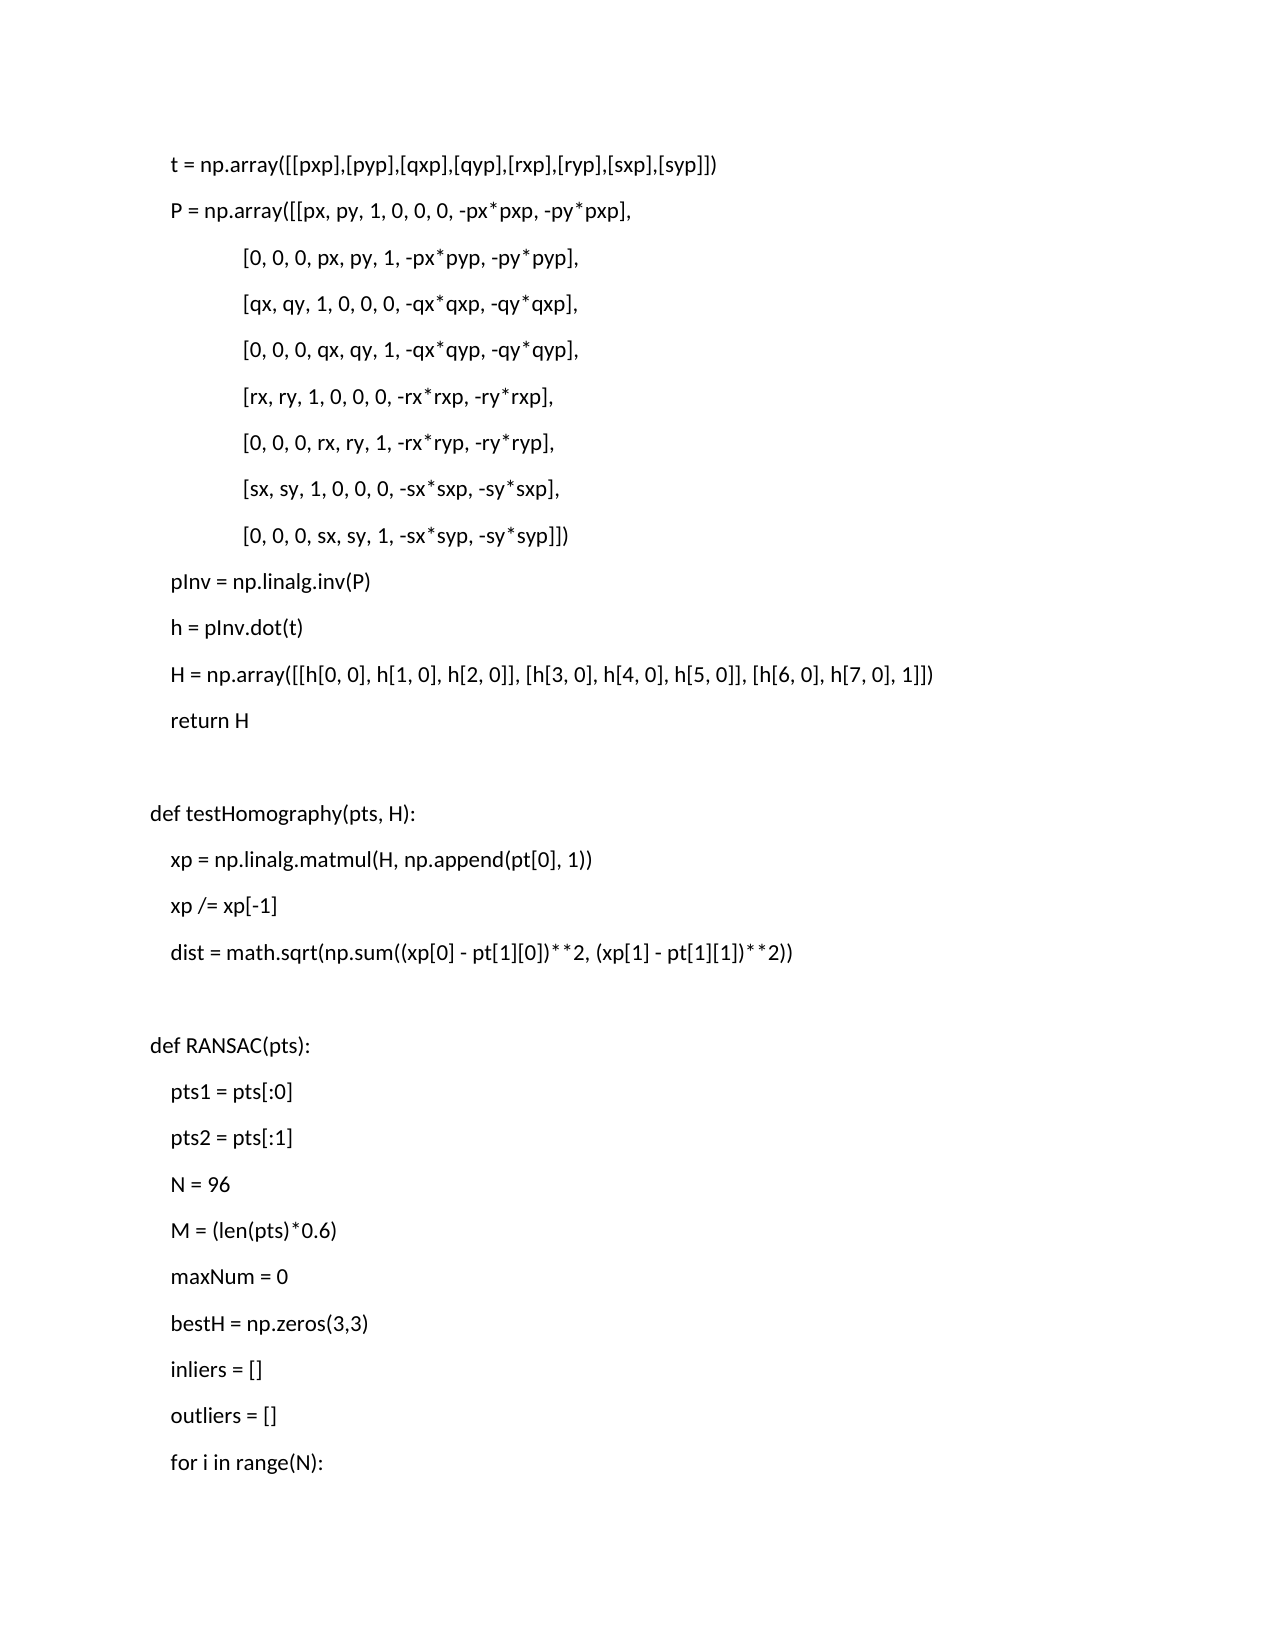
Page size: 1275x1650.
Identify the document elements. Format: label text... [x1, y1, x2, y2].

text pInv = np.linalg.inv(P) [150, 567, 1125, 595]
text pts1 = pts[:0] [150, 1077, 1125, 1105]
text [qx, qy, 1, 0, 0, 0, -qx*qxp, -qy*qxp], [150, 289, 1125, 317]
text pts2 = pts[:1] [150, 1123, 1125, 1151]
text bestH = np.zeros(3,3) [150, 1309, 1125, 1337]
text h = pInv.dot(t) [150, 613, 1125, 642]
text [0, 0, 0, sx, sy, 1, -sx*syp, -sy*syp]]) [150, 521, 1125, 549]
text [sx, sy, 1, 0, 0, 0, -sx*sxp, -sy*sxp], [150, 474, 1125, 502]
text [0, 0, 0, px, py, 1, -px*pyp, -py*pyp], [150, 243, 1125, 271]
text return H [150, 706, 1125, 734]
text P = np.array([[px, py, 1, 0, 0, 0, -px*pxp, -py*pxp], [150, 196, 1125, 224]
text [rx, ry, 1, 0, 0, 0, -rx*rxp, -ry*rxp], [150, 382, 1125, 410]
text for i in range(N): [150, 1448, 1125, 1476]
text xp /= xp[-1] [150, 892, 1125, 920]
text def RANSAC(pts): [150, 1031, 1125, 1059]
text maxNum = 0 [150, 1262, 1125, 1291]
text [0, 0, 0, qx, qy, 1, -qx*qyp, -qy*qyp], [150, 335, 1125, 363]
text N = 96 [150, 1170, 1125, 1198]
text def testHomography(pts, H): [150, 799, 1125, 827]
text outliers = [] [150, 1402, 1125, 1429]
text inliers = [] [150, 1355, 1125, 1383]
text dist = math.sqrt(np.sum((xp[0] - pt[1][0])**2, (xp[1] - pt[1][1])**2)) [150, 938, 1125, 966]
text H = np.array([[h[0, 0], h[1, 0], h[2, 0]], [h[3, 0], h[4, 0], h[5, 0]], [h[6, 0], h[7, 0], 1]]) [150, 660, 1125, 688]
text xp = np.linalg.matmul(H, np.append(pt[0], 1)) [150, 845, 1125, 873]
text t = np.array([[pxp],[pyp],[qxp],[qyp],[rxp],[ryp],[sxp],[syp]]) [150, 150, 1125, 178]
text M = (len(pts)*0.6) [150, 1216, 1125, 1244]
text [0, 0, 0, rx, ry, 1, -rx*ryp, -ry*ryp], [150, 428, 1125, 456]
